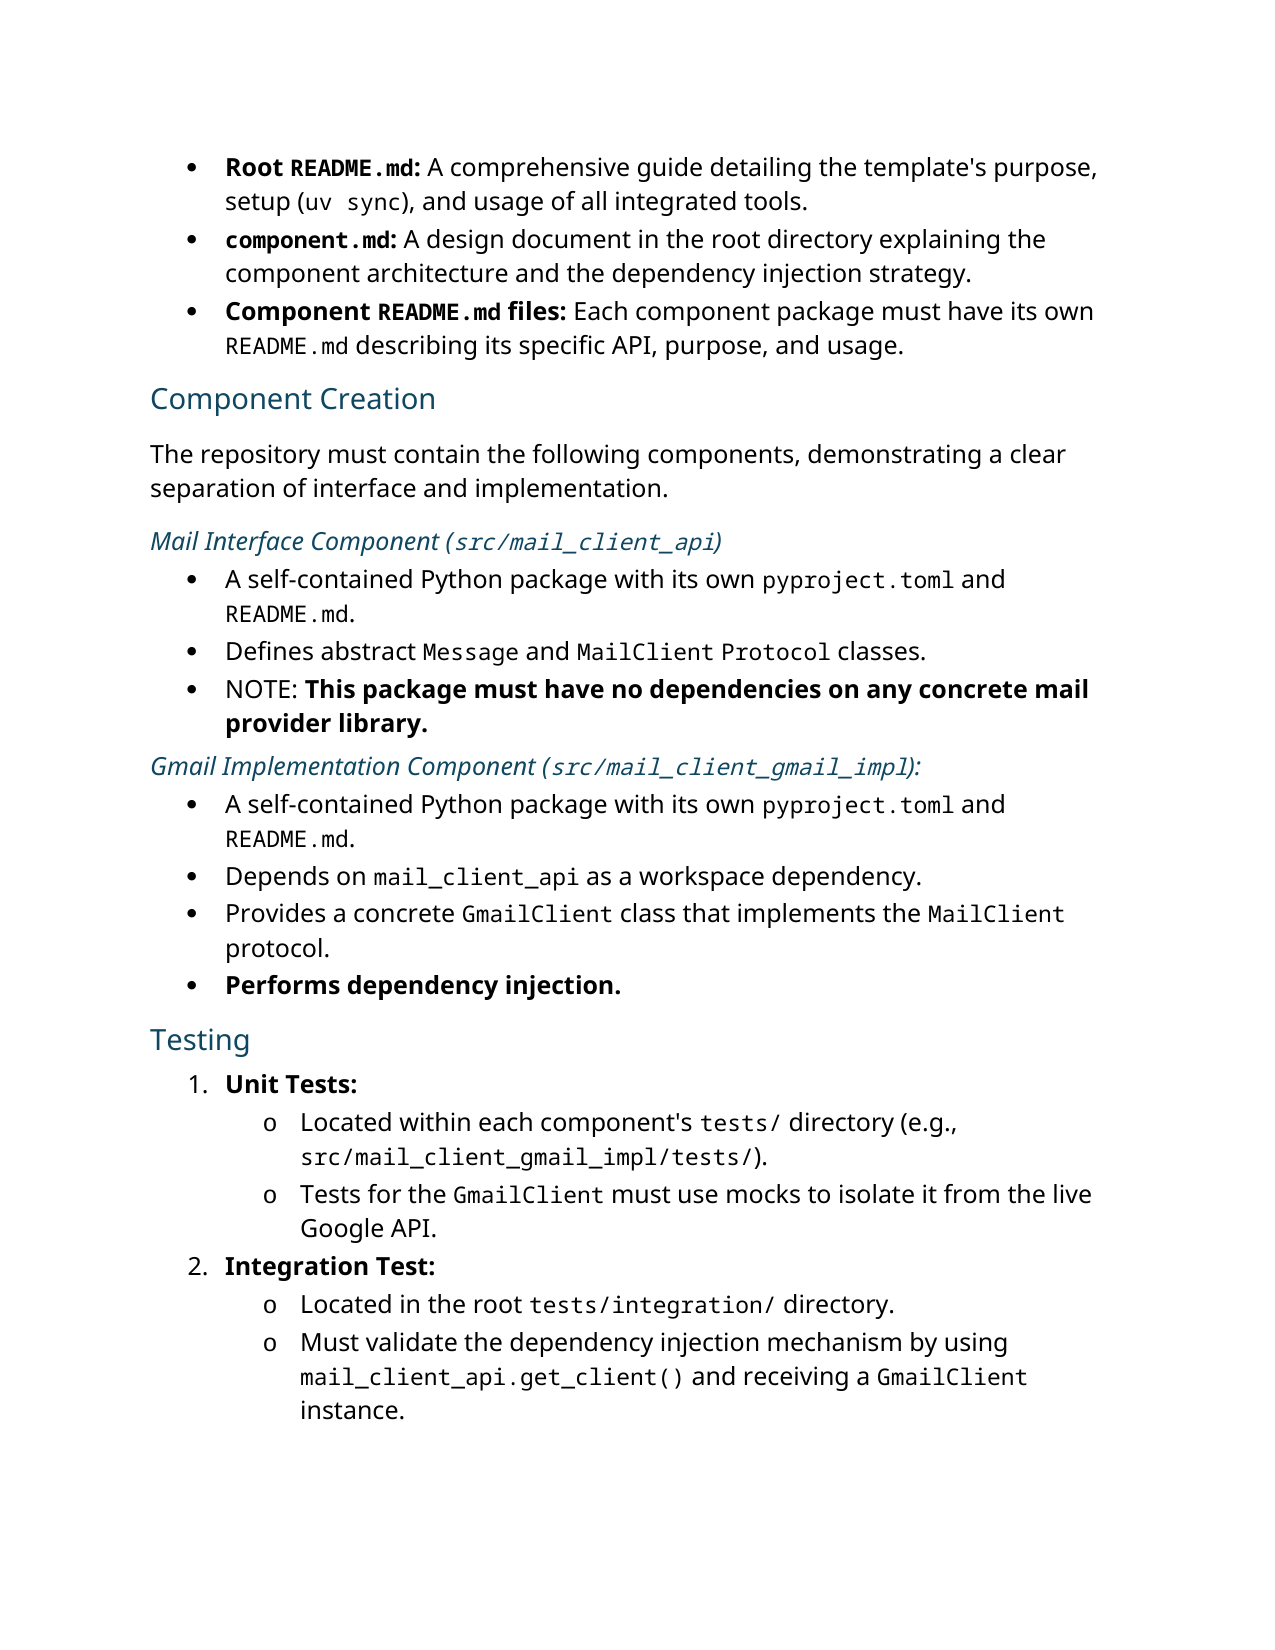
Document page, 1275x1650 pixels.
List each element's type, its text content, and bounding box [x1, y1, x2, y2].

list Located in the root tests/integration/ directory. [262, 1287, 1125, 1321]
list Must validate the dependency injection mechanism by using mail_client_api.get_client() and receiving a GmailClient instance. [262, 1324, 1125, 1427]
list Performs dependency injection. [187, 968, 1125, 1002]
subtitle Gmail Implementation Component (src/mail_client_gmail_impl): [150, 748, 1125, 782]
list component.md: A design document in the root directory explaining the component architecture and the dependency injection strategy. [187, 222, 1125, 290]
list Tests for the GmailClient must use mocks to isolate it from the live Google API. [262, 1177, 1125, 1245]
list Integration Test: [187, 1249, 1125, 1283]
list NOTE: This package must have no dependencies on any concrete mail provider library. [187, 672, 1125, 740]
list Located within each component's tests/ directory (e.g., src/mail_client_gmail_impl/tests/). [262, 1104, 1125, 1173]
list Unit Tests: [187, 1067, 1125, 1101]
list Depends on mail_client_api as a workspace dependency. [187, 858, 1125, 892]
subtitle Mail Interface Component (src/mail_client_api) [150, 524, 1125, 558]
list A self-contained Python package with its own pyproject.toml and README.md. [187, 562, 1125, 630]
text The repository must contain the following components, demonstrating a clear separation of interface and implementation. [150, 437, 1125, 505]
list A self-contained Python package with its own pyproject.toml and README.md. [187, 786, 1125, 854]
list Defines abstract Message and MailClient Protocol classes. [187, 634, 1125, 668]
list Provides a concrete GmailClient class that implements the MailClient protocol. [187, 896, 1125, 964]
list Root README.md: A comprehensive guide detailing the template's purpose, setup (uv sync), and usage of all integrated tools. [187, 150, 1125, 218]
list Component README.md files: Each component package must have its own README.md describing its specific API, purpose, and usage. [187, 294, 1125, 362]
subtitle Testing [150, 1019, 1125, 1058]
subtitle Component Creation [150, 378, 1125, 418]
